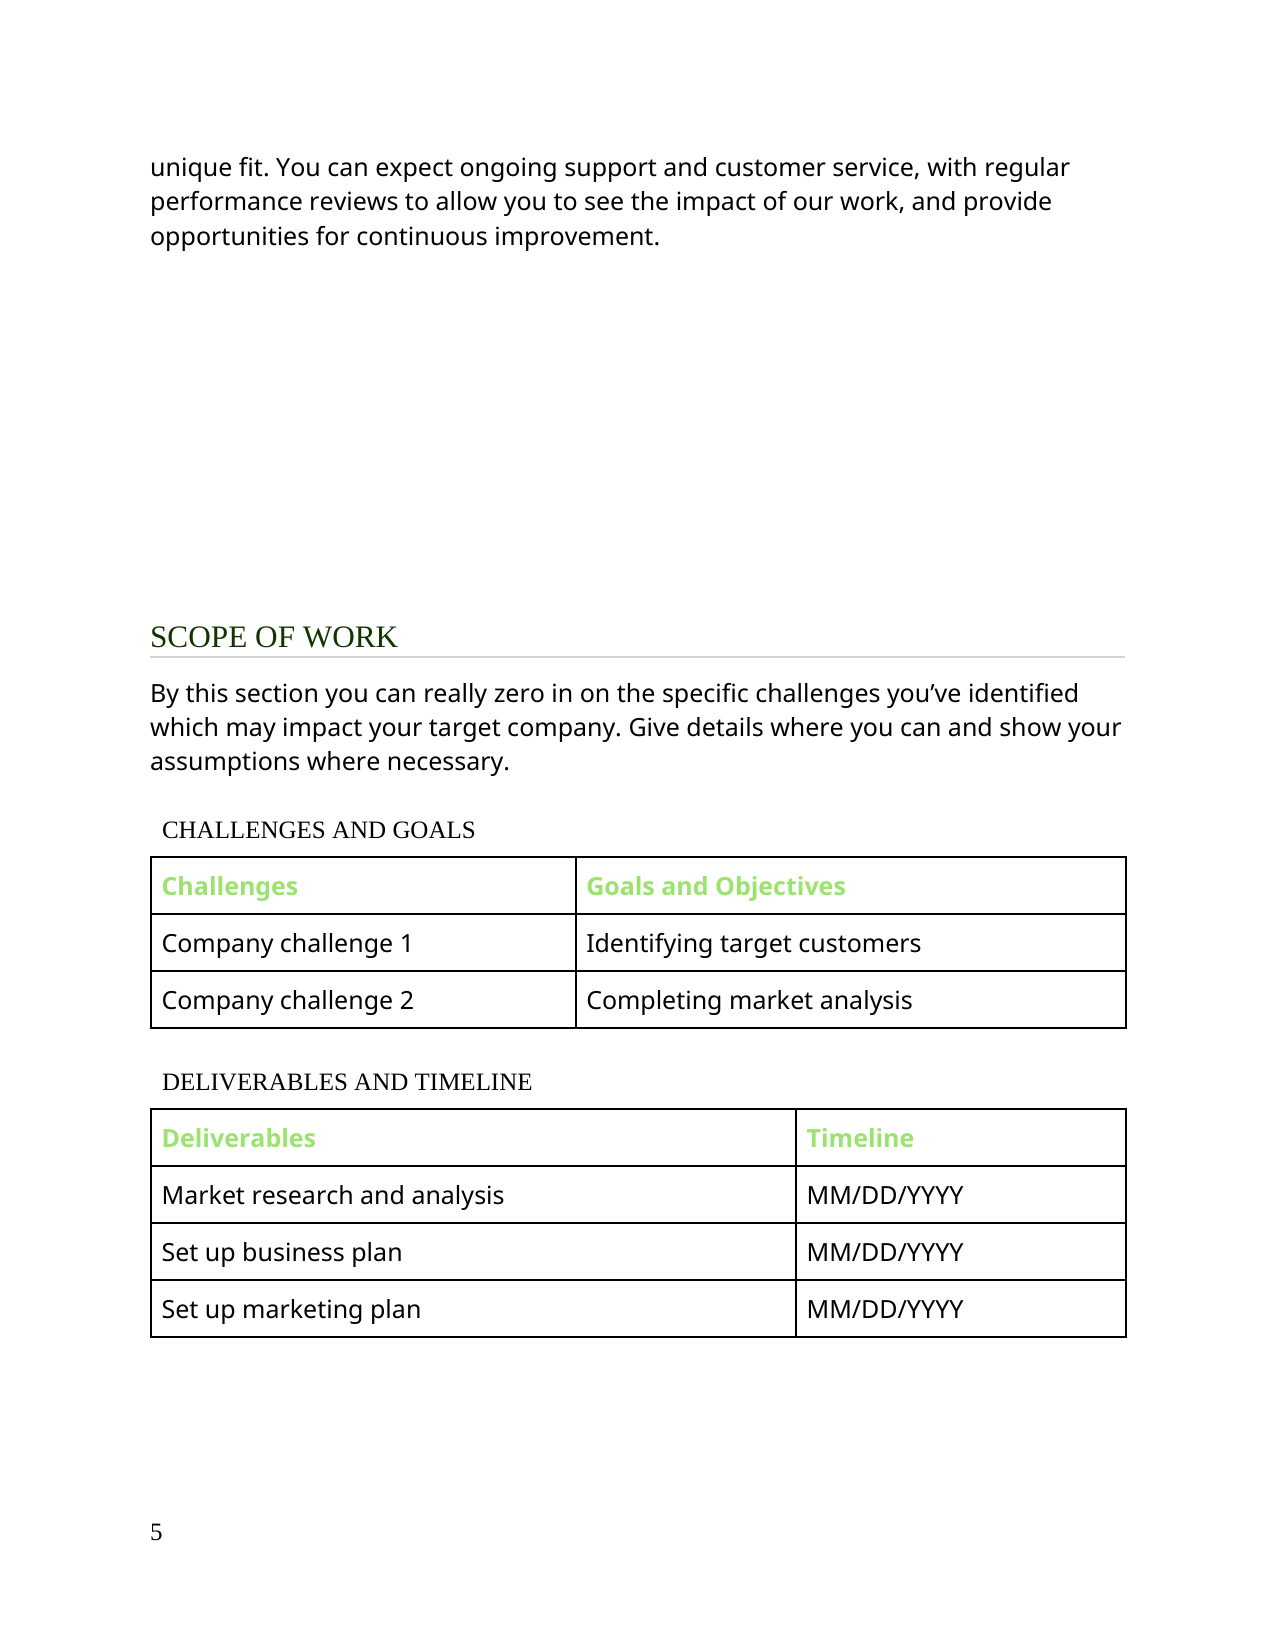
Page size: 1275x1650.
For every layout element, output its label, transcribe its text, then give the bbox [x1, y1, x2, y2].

table_cell MM/DD/YYYY [797, 1167, 1125, 1222]
subtitle DELIVERABLES AND TIMELINE [162, 1067, 1125, 1095]
table_cell MM/DD/YYYY [797, 1281, 1125, 1336]
table_cell Market research and analysis [152, 1167, 795, 1222]
table_cell Identifying target customers [577, 915, 1125, 970]
table_header Deliverables [152, 1110, 795, 1165]
subtitle SCOPE OF WORK [150, 618, 1125, 656]
text By this section you can really zero in on the specific challenges you’ve identified which may impact your target company. Give details where you can and show your assumptions where necessary. [150, 675, 1125, 777]
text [150, 150, 1125, 252]
table_header Challenges [152, 858, 575, 913]
table_cell Completing market analysis [577, 972, 1125, 1027]
table_cell Company challenge 1 [152, 915, 575, 970]
subtitle CHALLENGES AND GOALS [162, 815, 1125, 844]
table_cell Set up marketing plan [152, 1281, 795, 1336]
table_header Timeline [797, 1110, 1125, 1165]
table_header Goals and Objectives [577, 858, 1125, 913]
table_cell MM/DD/YYYY [797, 1224, 1125, 1279]
table_cell Set up business plan [152, 1224, 795, 1279]
table_cell Company challenge 2 [152, 972, 575, 1027]
